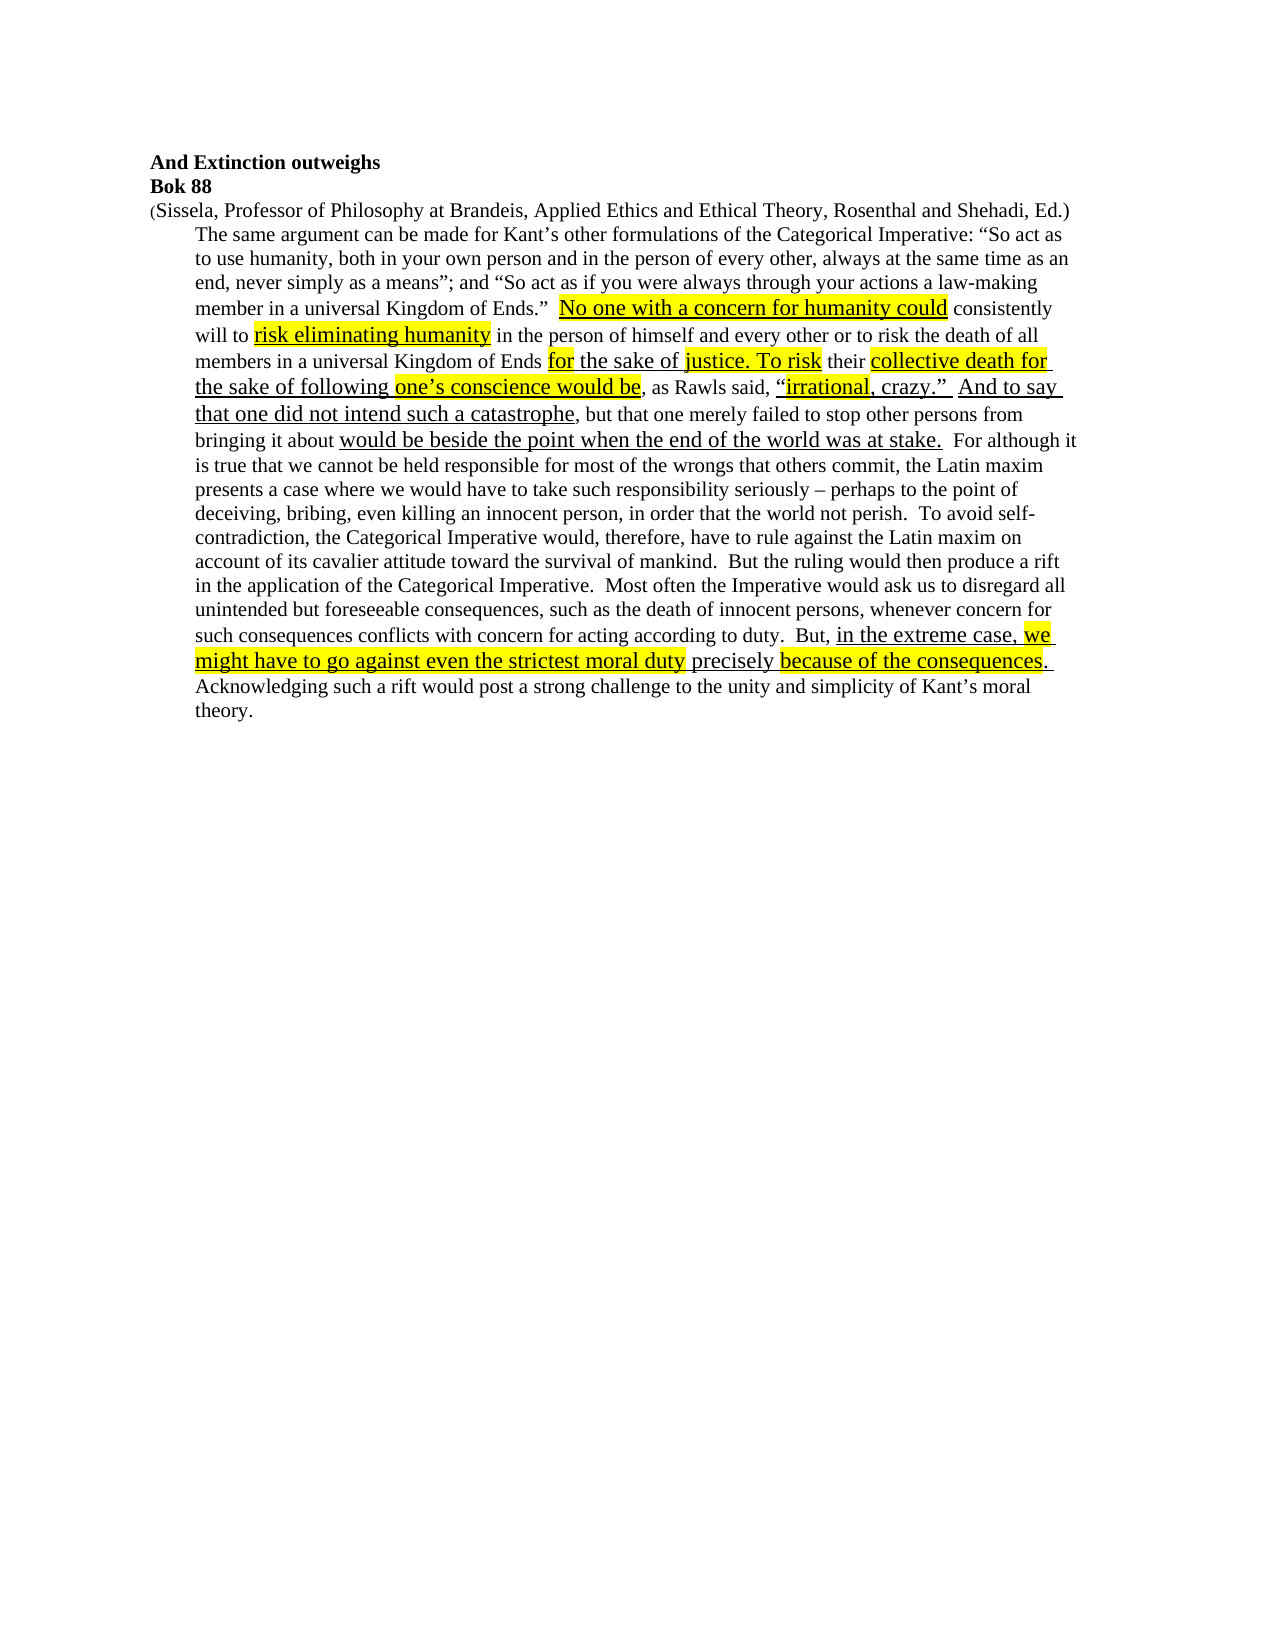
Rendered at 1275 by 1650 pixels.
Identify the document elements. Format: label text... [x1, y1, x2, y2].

text The same argument can be made for Kant’s other formulations of the Categorical Imperative: “So act as to use humanity, both in your own person and in the person of every other, always at the same time as an end, never simply as a means”; and “So act as if you were always through your actions a law-making member in a universal Kingdom of Ends.” No one with a concern for humanity could consistently will to risk eliminating humanity in the person of himself and every other or to risk the death of all members in a universal Kingdom of Ends for the sake of justice. To risk their collective death for the sake of following one’s conscience would be, as Rawls said, “irrational, crazy.” And to say that one did not intend such a catastrophe, but that one merely failed to stop other persons from bringing it about would be beside the point when the end of the world was at stake. For although it is true that we cannot be held responsible for most of the wrongs that others commit, the Latin maxim presents a case where we would have to take such responsibility seriously – perhaps to the point of deceiving, bribing, even killing an innocent person, in order that the world not perish. To avoid self-contradiction, the Categorical Imperative would, therefore, have to rule against the Latin maxim on account of its cavalier attitude toward the survival of mankind. But the ruling would then produce a rift in the application of the Categorical Imperative. Most often the Imperative would ask us to disregard all unintended but foreseeable consequences, such as the death of innocent persons, whenever concern for such consequences conflicts with concern for acting according to duty. But, in the extreme case, we might have to go against even the strictest moral duty precisely because of the consequences. Acknowledging such a rift would post a strong challenge to the unity and simplicity of Kant’s moral theory. [195, 222, 1080, 722]
text Bok 88 [150, 174, 1125, 198]
subtitle And Extinction outweighs [150, 150, 1125, 174]
text (Sissela, Professor of Philosophy at Brandeis, Applied Ethics and Ethical Theory, Rosenthal and Shehadi, Ed.) [150, 198, 1125, 222]
